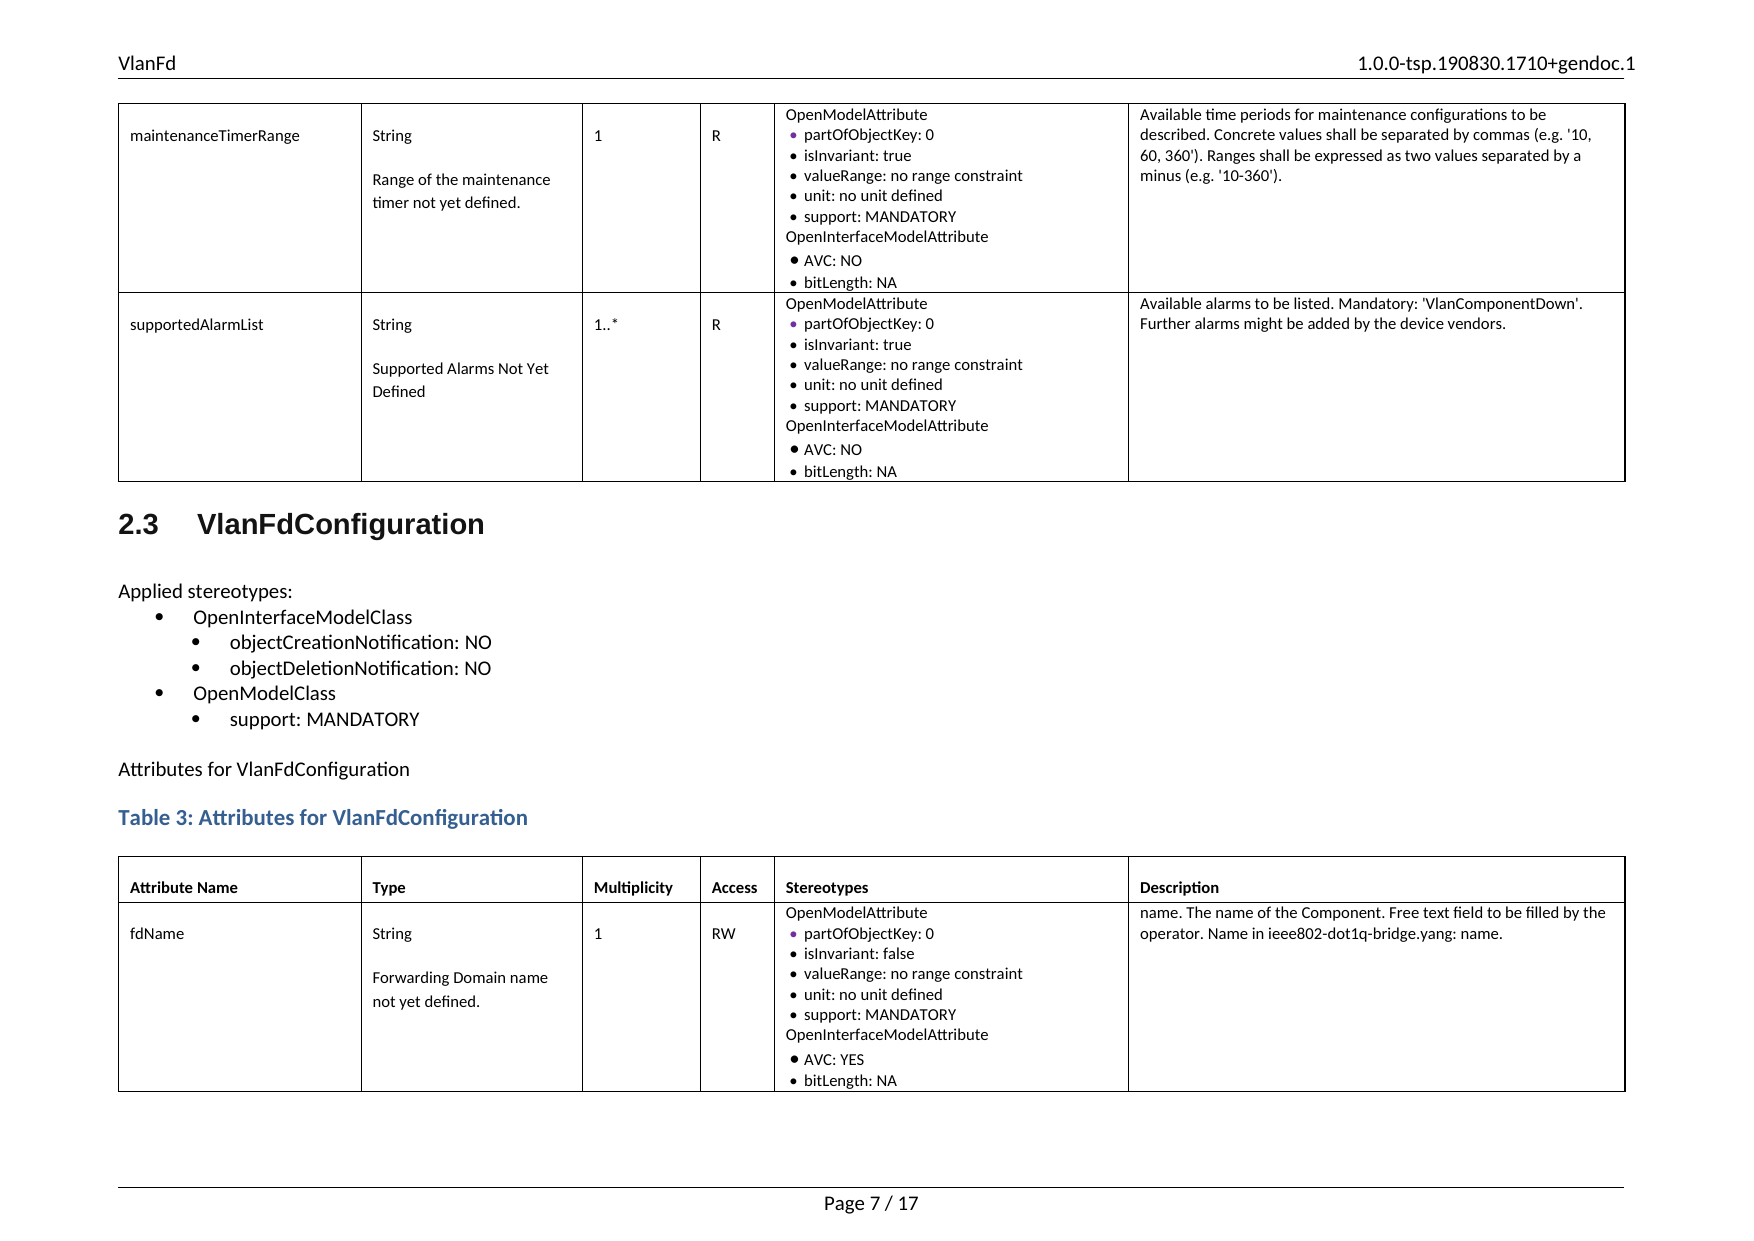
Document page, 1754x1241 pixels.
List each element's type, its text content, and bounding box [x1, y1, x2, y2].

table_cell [775, 104, 1128, 292]
table_cell name. The name of the Component. Free text field to be filled by the operator. Name in ieee802-dot1q-bridge.yang: name. [1129, 903, 1624, 1091]
text Applied stereotypes: [118, 579, 1624, 604]
table_cell 1 [583, 104, 700, 292]
subtitle VlanFdConfiguration [118, 507, 1624, 541]
table_cell fdName [119, 903, 361, 1091]
table_cell supportedAlarmList [119, 293, 361, 481]
list support: MANDATORY [192, 706, 1624, 731]
text Attributes for VlanFdConfiguration [118, 757, 1624, 782]
table_cell RW [701, 903, 774, 1091]
table_cell String Supported Alarms Not Yet Defined [362, 293, 582, 481]
table_cell 1..* [583, 293, 700, 481]
table_cell R [701, 104, 774, 292]
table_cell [775, 903, 1128, 1091]
table_cell R [701, 293, 774, 481]
table_cell maintenanceTimerRange [119, 104, 361, 292]
table_cell String Forwarding Domain name not yet defined. [362, 903, 582, 1091]
list OpenModelClass [156, 680, 1624, 706]
list objectDeletionNotification: NO [192, 655, 1624, 680]
table_cell Available time periods for maintenance configurations to be described. Concrete values shall be separated by commas (e.g. '10, 60, 360'). Ranges shall be expressed as two values separated by a minus (e.g. '10-360'). [1129, 104, 1624, 292]
table_header Access [701, 857, 774, 902]
table_header Attribute Name [119, 857, 361, 902]
table_header Description [1129, 857, 1624, 902]
table_cell 1 [583, 903, 700, 1091]
list objectCreationNotification: NO [192, 629, 1624, 655]
list OpenInterfaceModelClass [156, 604, 1624, 629]
table_header Multiplicity [583, 857, 700, 902]
table_cell Available alarms to be listed. Mandatory: 'VlanComponentDown'. Further alarms might be added by the device vendors. [1129, 293, 1624, 481]
table_header Type [362, 857, 582, 902]
table_cell String Range of the maintenance timer not yet defined. [362, 104, 582, 292]
table_header Stereotypes [775, 857, 1128, 902]
